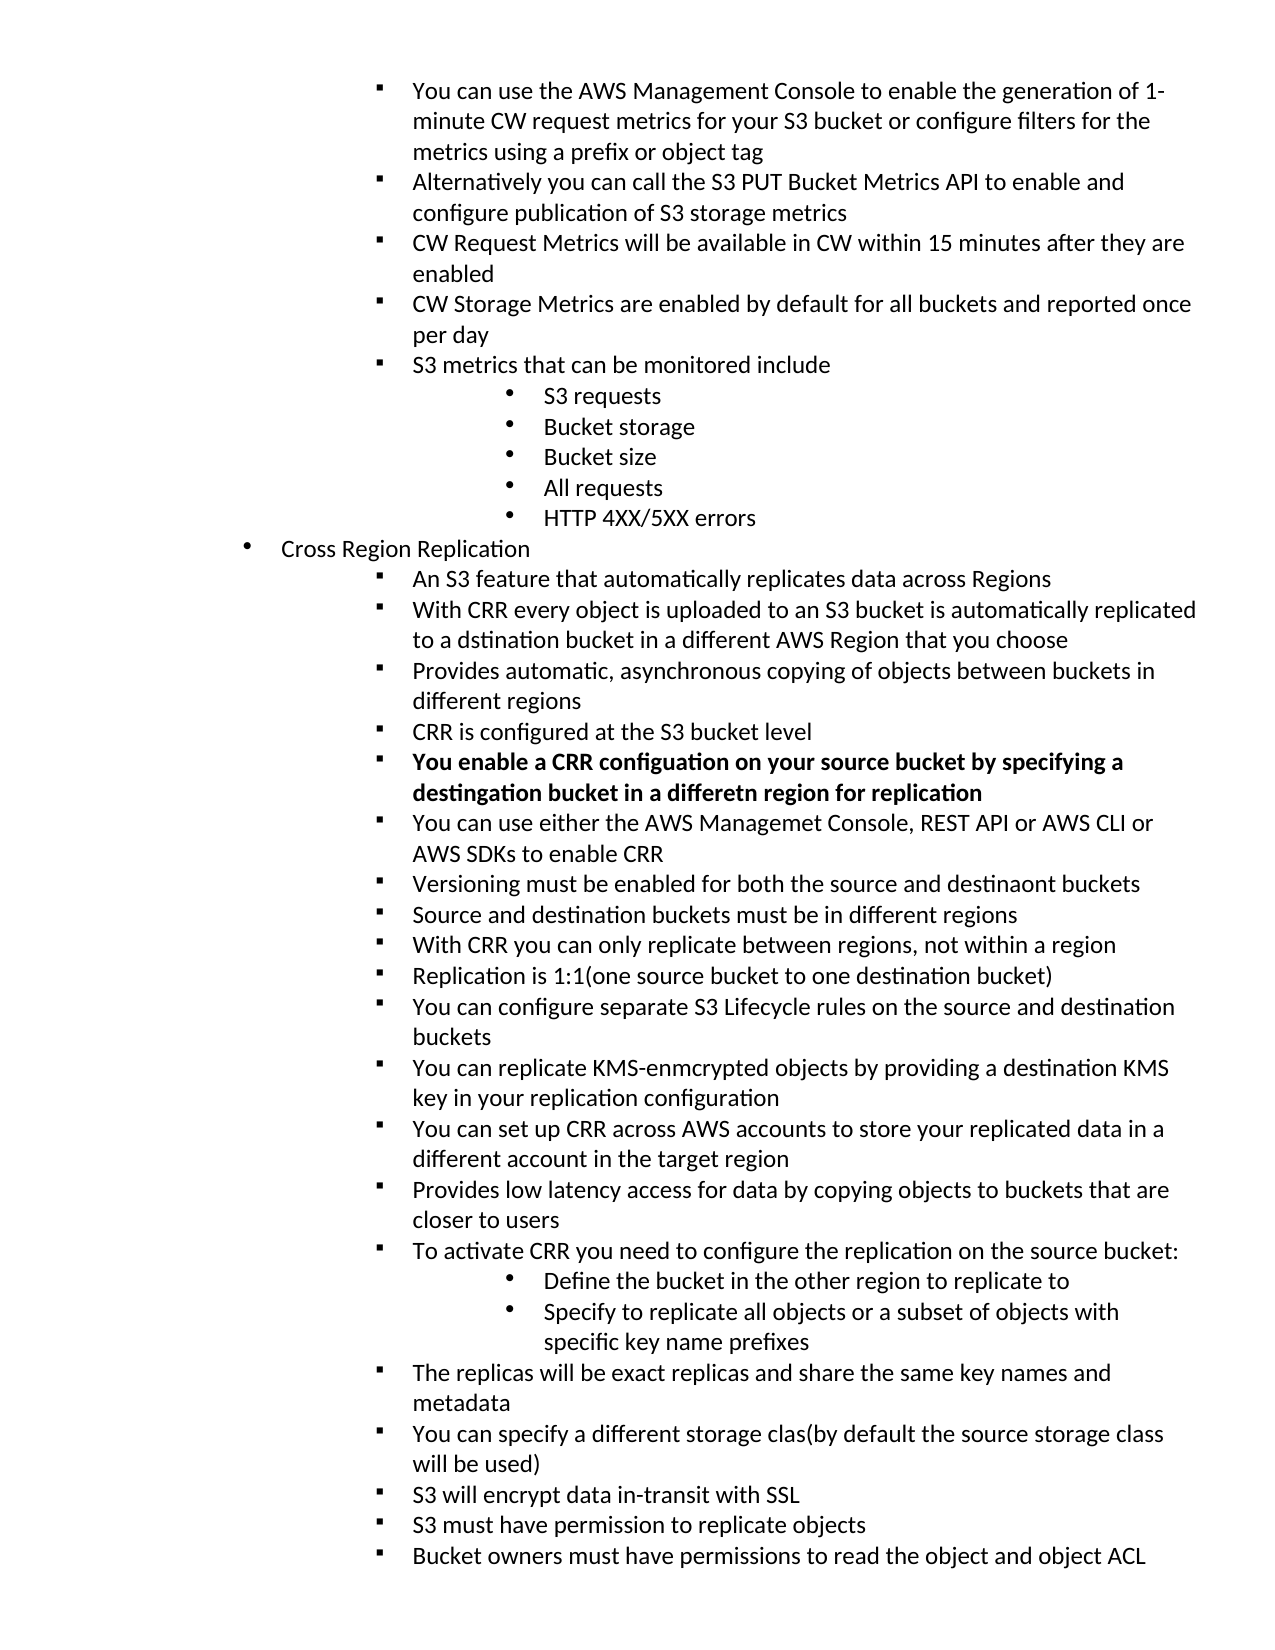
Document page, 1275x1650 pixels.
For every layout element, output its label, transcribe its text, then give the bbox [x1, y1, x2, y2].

list Specify to replicate all objects or a subset of objects with specific key name prefixes [506, 1296, 1200, 1357]
list Provides low latency access for data by copying objects to buckets that are closer to users [375, 1174, 1200, 1235]
list You can specify a different storage clas(by default the source storage class will be used) [375, 1418, 1200, 1479]
list You can use the AWS Management Console to enable the generation of 1-minute CW request metrics for your S3 bucket or configure filters for the metrics using a prefix or object tag [375, 75, 1200, 167]
list CW Storage Metrics are enabled by default for all buckets and reported once per day [375, 289, 1200, 350]
list Source and destination buckets must be in different regions [375, 899, 1200, 929]
list Define the bucket in the other region to replicate to [506, 1265, 1200, 1296]
list You can configure separate S3 Lifecycle rules on the source and destination buckets [375, 991, 1200, 1052]
list To activate CRR you need to configure the replication on the source bucket: [375, 1235, 1200, 1265]
list Provides automatic, asynchronous copying of objects between buckets in different regions [375, 655, 1200, 716]
list Bucket storage [506, 411, 1200, 441]
list CW Request Metrics will be available in CW within 15 minutes after they are enabled [375, 228, 1200, 289]
list You can set up CRR across AWS accounts to store your replicated data in a different account in the target region [375, 1113, 1200, 1174]
list You can use either the AWS Managemet Console, REST API or AWS CLI or AWS SDKs to enable CRR [375, 807, 1200, 868]
list You enable a CRR configuation on your source bucket by specifying a destingation bucket in a differetn region for replication [375, 746, 1200, 807]
list Cross Region Replication [244, 533, 1200, 563]
list S3 will encrypt data in-transit with SSL [375, 1479, 1200, 1509]
list HTTP 4XX/5XX errors [506, 502, 1200, 533]
list Bucket owners must have permissions to read the object and object ACL [375, 1540, 1200, 1571]
list With CRR every object is uploaded to an S3 bucket is automatically replicated to a dstination bucket in a different AWS Region that you choose [375, 594, 1200, 655]
list S3 requests [506, 380, 1200, 411]
list An S3 feature that automatically replicates data across Regions [375, 563, 1200, 594]
list With CRR you can only replicate between regions, not within a region [375, 929, 1200, 960]
list S3 must have permission to replicate objects [375, 1509, 1200, 1540]
list All requests [506, 472, 1200, 502]
list CRR is configured at the S3 bucket level [375, 716, 1200, 746]
list Versioning must be enabled for both the source and destinaont buckets [375, 868, 1200, 899]
list S3 metrics that can be monitored include [375, 350, 1200, 380]
list Alternatively you can call the S3 PUT Bucket Metrics API to enable and configure publication of S3 storage metrics [375, 167, 1200, 228]
list Bucket size [506, 441, 1200, 472]
list You can replicate KMS-enmcrypted objects by providing a destination KMS key in your replication configuration [375, 1052, 1200, 1113]
list The replicas will be exact replicas and share the same key names and metadata [375, 1357, 1200, 1418]
list Replication is 1:1(one source bucket to one destination bucket) [375, 960, 1200, 991]
